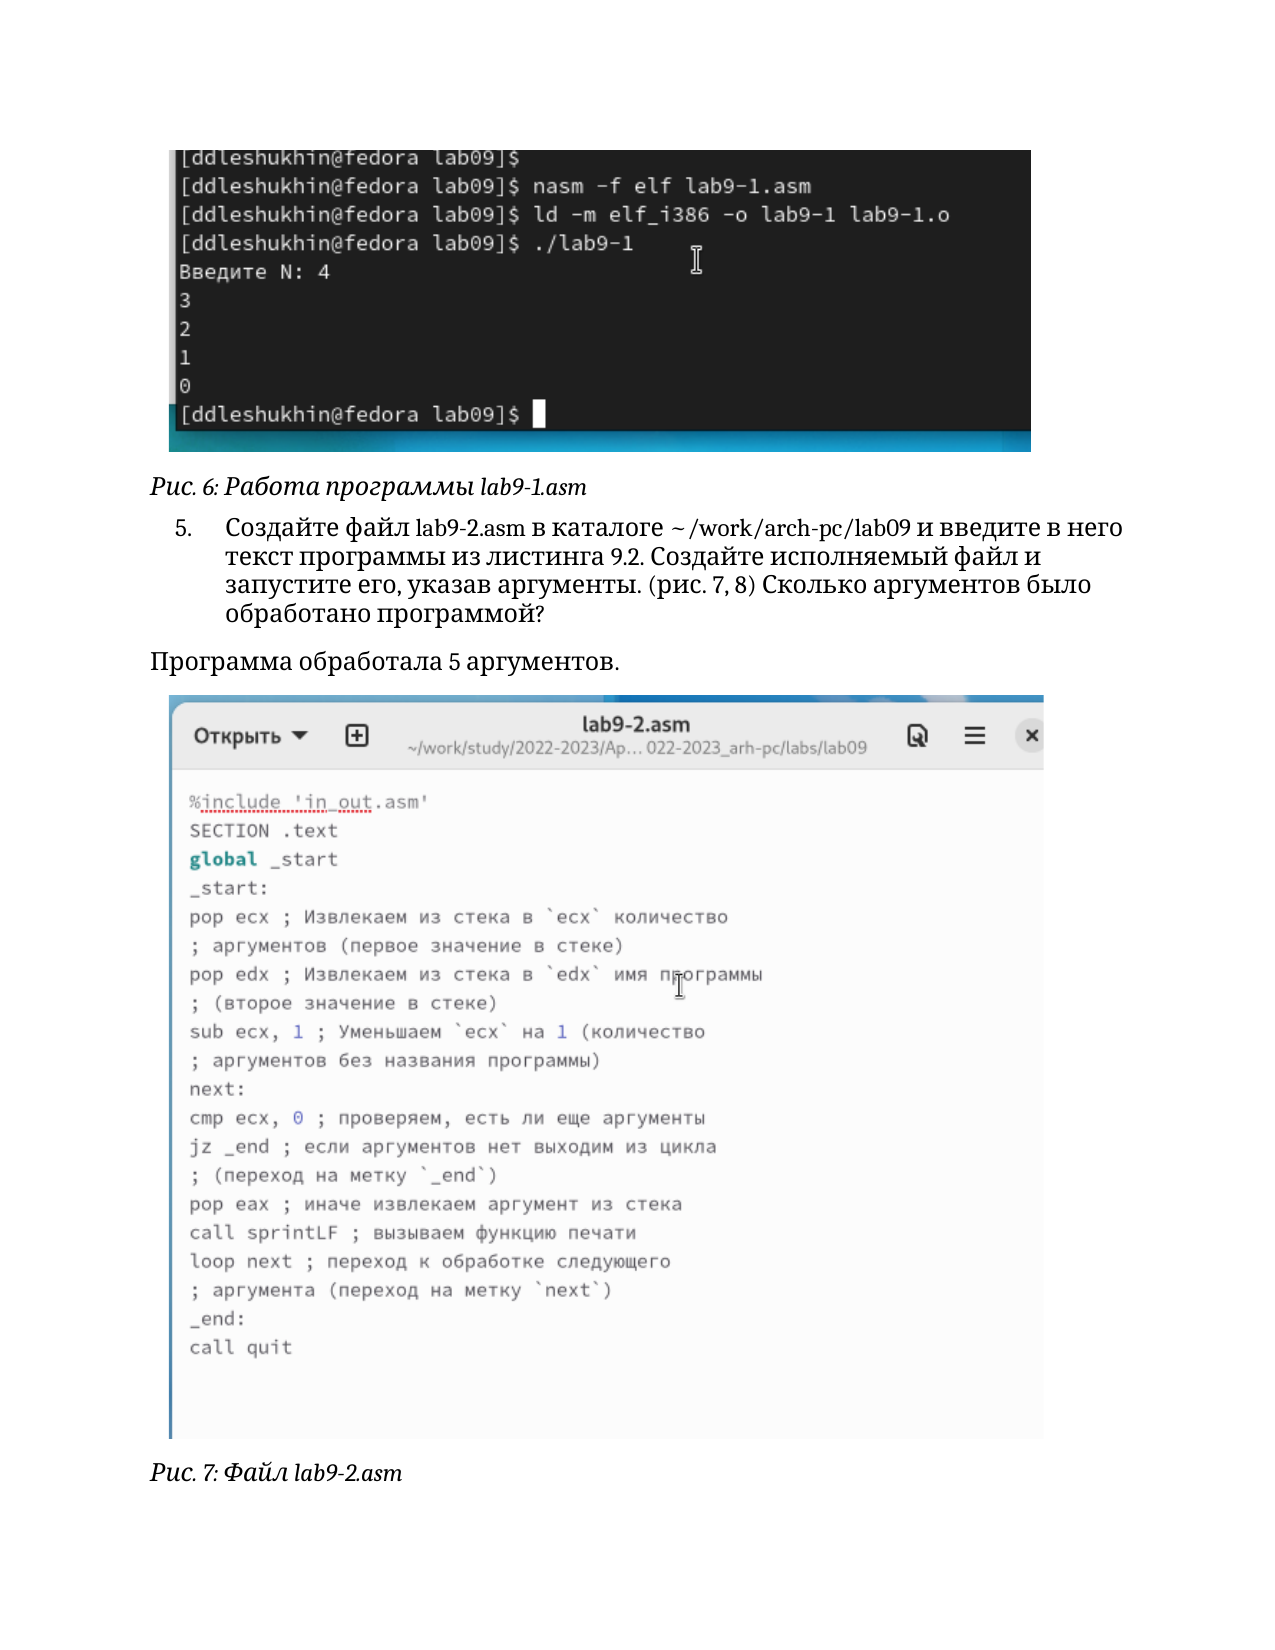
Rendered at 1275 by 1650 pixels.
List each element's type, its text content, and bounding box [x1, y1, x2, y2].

text Программа обработала 5 аргументов. [150, 647, 1125, 676]
text Рис. 7: Файл lab9-2.asm [150, 1459, 1125, 1488]
picture [168, 695, 1044, 1439]
text Рис. 6: Работа программы lab9-1.asm [150, 472, 1125, 501]
list Создайте файл lab9-2.asm в каталоге ~/work/arch-pc/lab09 и введите в него текст программы из листинга 9.2. Создайте исполняемый файл и запустите его, указав аргументы. (рис. 7, 8) Сколько аргументов было обработано программой? [175, 514, 1125, 629]
picture [168, 150, 1031, 452]
